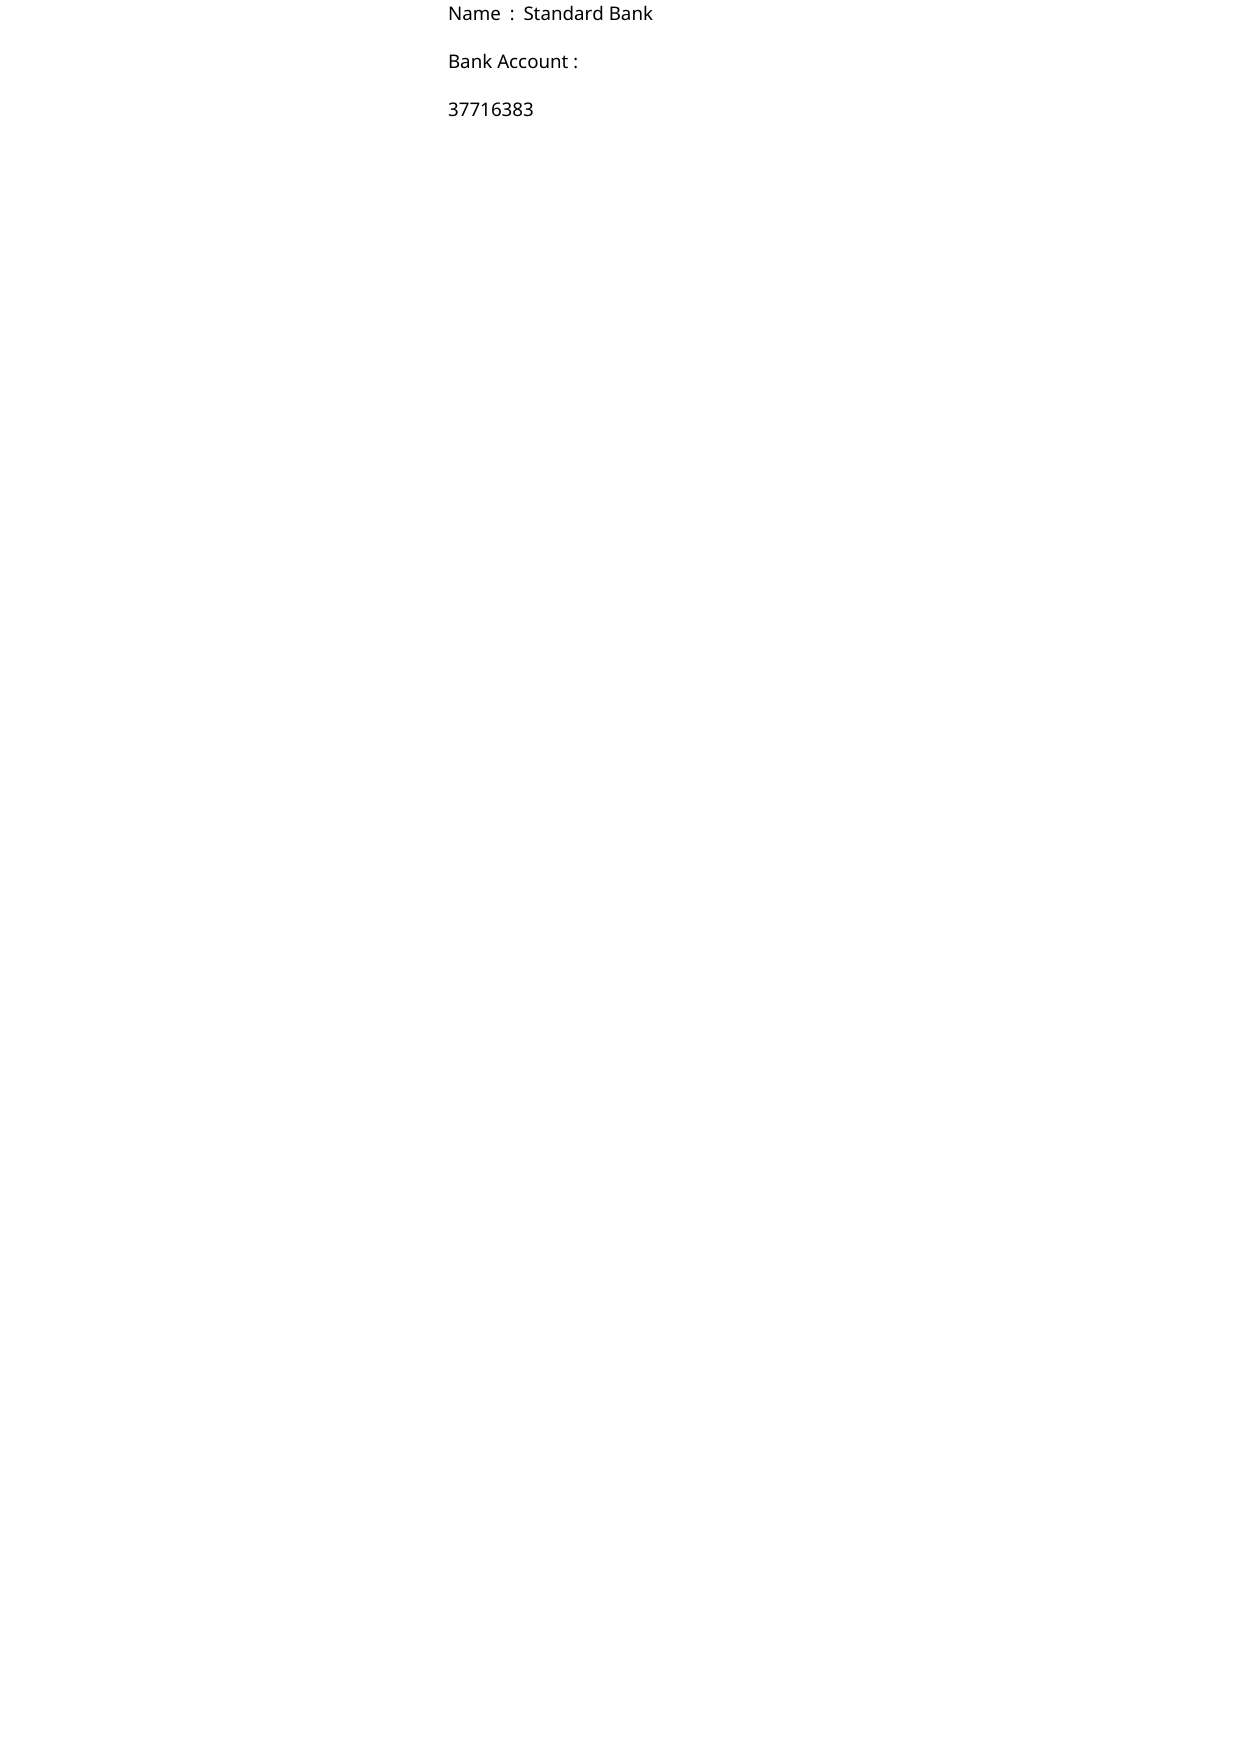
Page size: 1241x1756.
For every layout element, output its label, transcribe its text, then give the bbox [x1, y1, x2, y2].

text Bank Account : [448, 48, 732, 73]
text 37716383 [448, 96, 732, 122]
text Bank Name : Standard Bank [448, 0, 732, 26]
